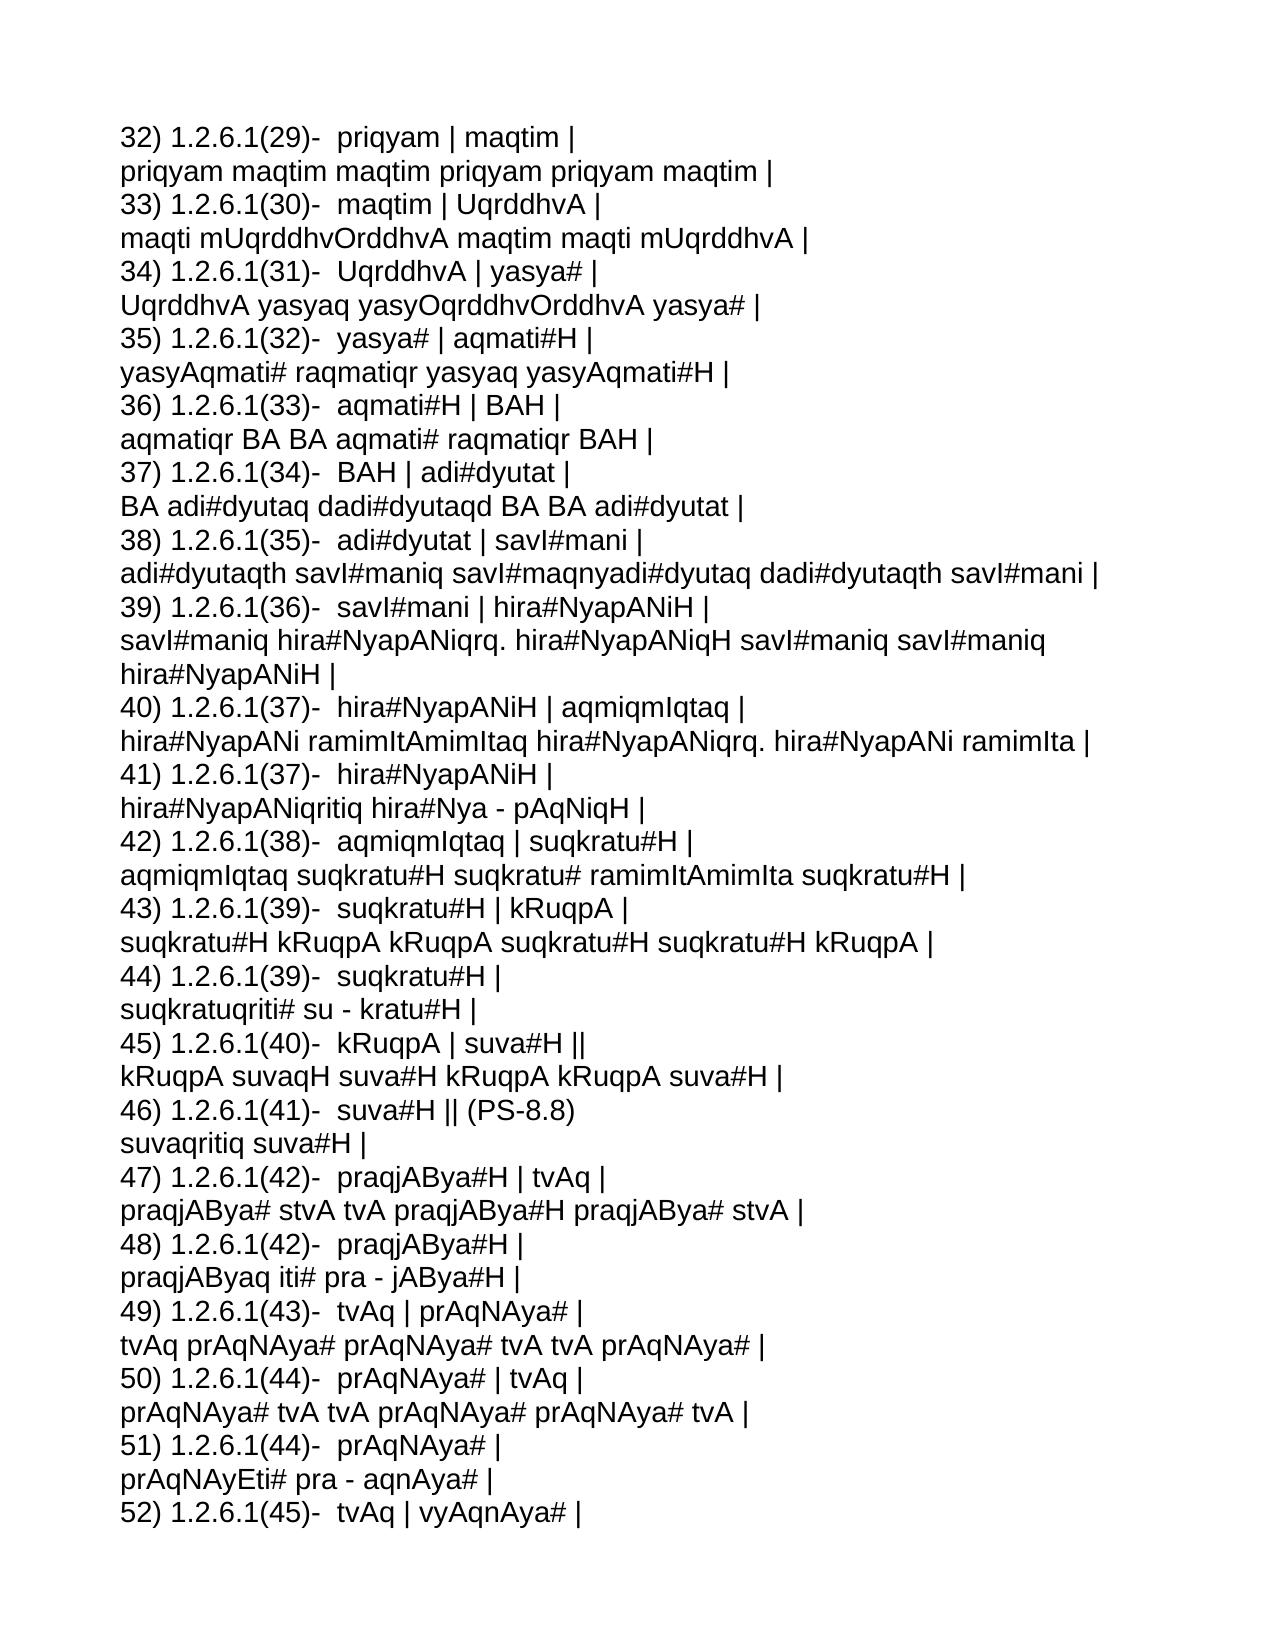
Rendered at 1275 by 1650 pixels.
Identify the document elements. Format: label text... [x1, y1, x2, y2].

text 52) 1.2.6.1(45)- tvAq | vyAqnAya# | [120, 1495, 1200, 1529]
text BA adi#dyutaq dadi#dyutaqd BA BA adi#dyutat | [120, 489, 1200, 522]
text 45) 1.2.6.1(40)- kRuqpA | suva#H || [120, 1026, 1200, 1059]
text suvaqritiq suva#H | [120, 1126, 1200, 1160]
text savI#maniq hira#NyapANiqrq. hira#NyapANiqH savI#maniq savI#maniq hira#NyapANiH | [120, 623, 1200, 690]
text adi#dyutaqth savI#maniq savI#maqnyadi#dyutaq dadi#dyutaqth savI#mani | [120, 556, 1200, 589]
text 36) 1.2.6.1(33)- aqmati#H | BAH | [120, 388, 1200, 422]
text 34) 1.2.6.1(31)- UqrddhvA | yasya# | [120, 254, 1200, 288]
text praqjAByaq iti# pra - jABya#H | [120, 1260, 1200, 1294]
text prAqNAyEti# pra - aqnAya# | [120, 1462, 1200, 1495]
text UqrddhvA yasyaq yasyOqrddhvOrddhvA yasya# | [120, 288, 1200, 321]
text 44) 1.2.6.1(39)- suqkratu#H | [120, 958, 1200, 992]
text 38) 1.2.6.1(35)- adi#dyutat | savI#mani | [120, 522, 1200, 556]
text 43) 1.2.6.1(39)- suqkratu#H | kRuqpA | [120, 891, 1200, 925]
text 47) 1.2.6.1(42)- praqjABya#H | tvAq | [120, 1160, 1200, 1193]
text 42) 1.2.6.1(38)- aqmiqmIqtaq | suqkratu#H | [120, 824, 1200, 858]
text 35) 1.2.6.1(32)- yasya# | aqmati#H | [120, 321, 1200, 355]
text yasyAqmati# raqmatiqr yasyaq yasyAqmati#H | [120, 355, 1200, 388]
text 37) 1.2.6.1(34)- BAH | adi#dyutat | [120, 455, 1200, 489]
text 41) 1.2.6.1(37)- hira#NyapANiH | [120, 757, 1200, 791]
text aqmatiqr BA BA aqmati# raqmatiqr BAH | [120, 422, 1200, 455]
text 48) 1.2.6.1(42)- praqjABya#H | [120, 1227, 1200, 1260]
text hira#NyapANi ramimItAmimItaq hira#NyapANiqrq. hira#NyapANi ramimIta | [120, 724, 1200, 757]
text maqti mUqrddhvOrddhvA maqtim maqti mUqrddhvA | [120, 221, 1200, 254]
text 40) 1.2.6.1(37)- hira#NyapANiH | aqmiqmIqtaq | [120, 690, 1200, 724]
text prAqNAya# tvA tvA prAqNAya# prAqNAya# tvA | [120, 1394, 1200, 1428]
text hira#NyapANiqritiq hira#Nya - pAqNiqH | [120, 791, 1200, 824]
text 50) 1.2.6.1(44)- prAqNAya# | tvAq | [120, 1361, 1200, 1394]
text 46) 1.2.6.1(41)- suva#H || (PS-8.8) [120, 1093, 1200, 1126]
text suqkratuqriti# su - kratu#H | [120, 992, 1200, 1026]
text priqyam maqtim maqtim priqyam priqyam maqtim | [120, 153, 1200, 187]
text kRuqpA suvaqH suva#H kRuqpA kRuqpA suva#H | [120, 1059, 1200, 1093]
text tvAq prAqNAya# prAqNAya# tvA tvA prAqNAya# | [120, 1327, 1200, 1361]
text aqmiqmIqtaq suqkratu#H suqkratu# ramimItAmimIta suqkratu#H | [120, 858, 1200, 891]
text 39) 1.2.6.1(36)- savI#mani | hira#NyapANiH | [120, 589, 1200, 623]
text suqkratu#H kRuqpA kRuqpA suqkratu#H suqkratu#H kRuqpA | [120, 925, 1200, 958]
text praqjABya# stvA tvA praqjABya#H praqjABya# stvA | [120, 1193, 1200, 1227]
text 33) 1.2.6.1(30)- maqtim | UqrddhvA | [120, 187, 1200, 221]
text 51) 1.2.6.1(44)- prAqNAya# | [120, 1428, 1200, 1462]
text 49) 1.2.6.1(43)- tvAq | prAqNAya# | [120, 1294, 1200, 1327]
text 32) 1.2.6.1(29)- priqyam | maqtim | [120, 120, 1200, 153]
